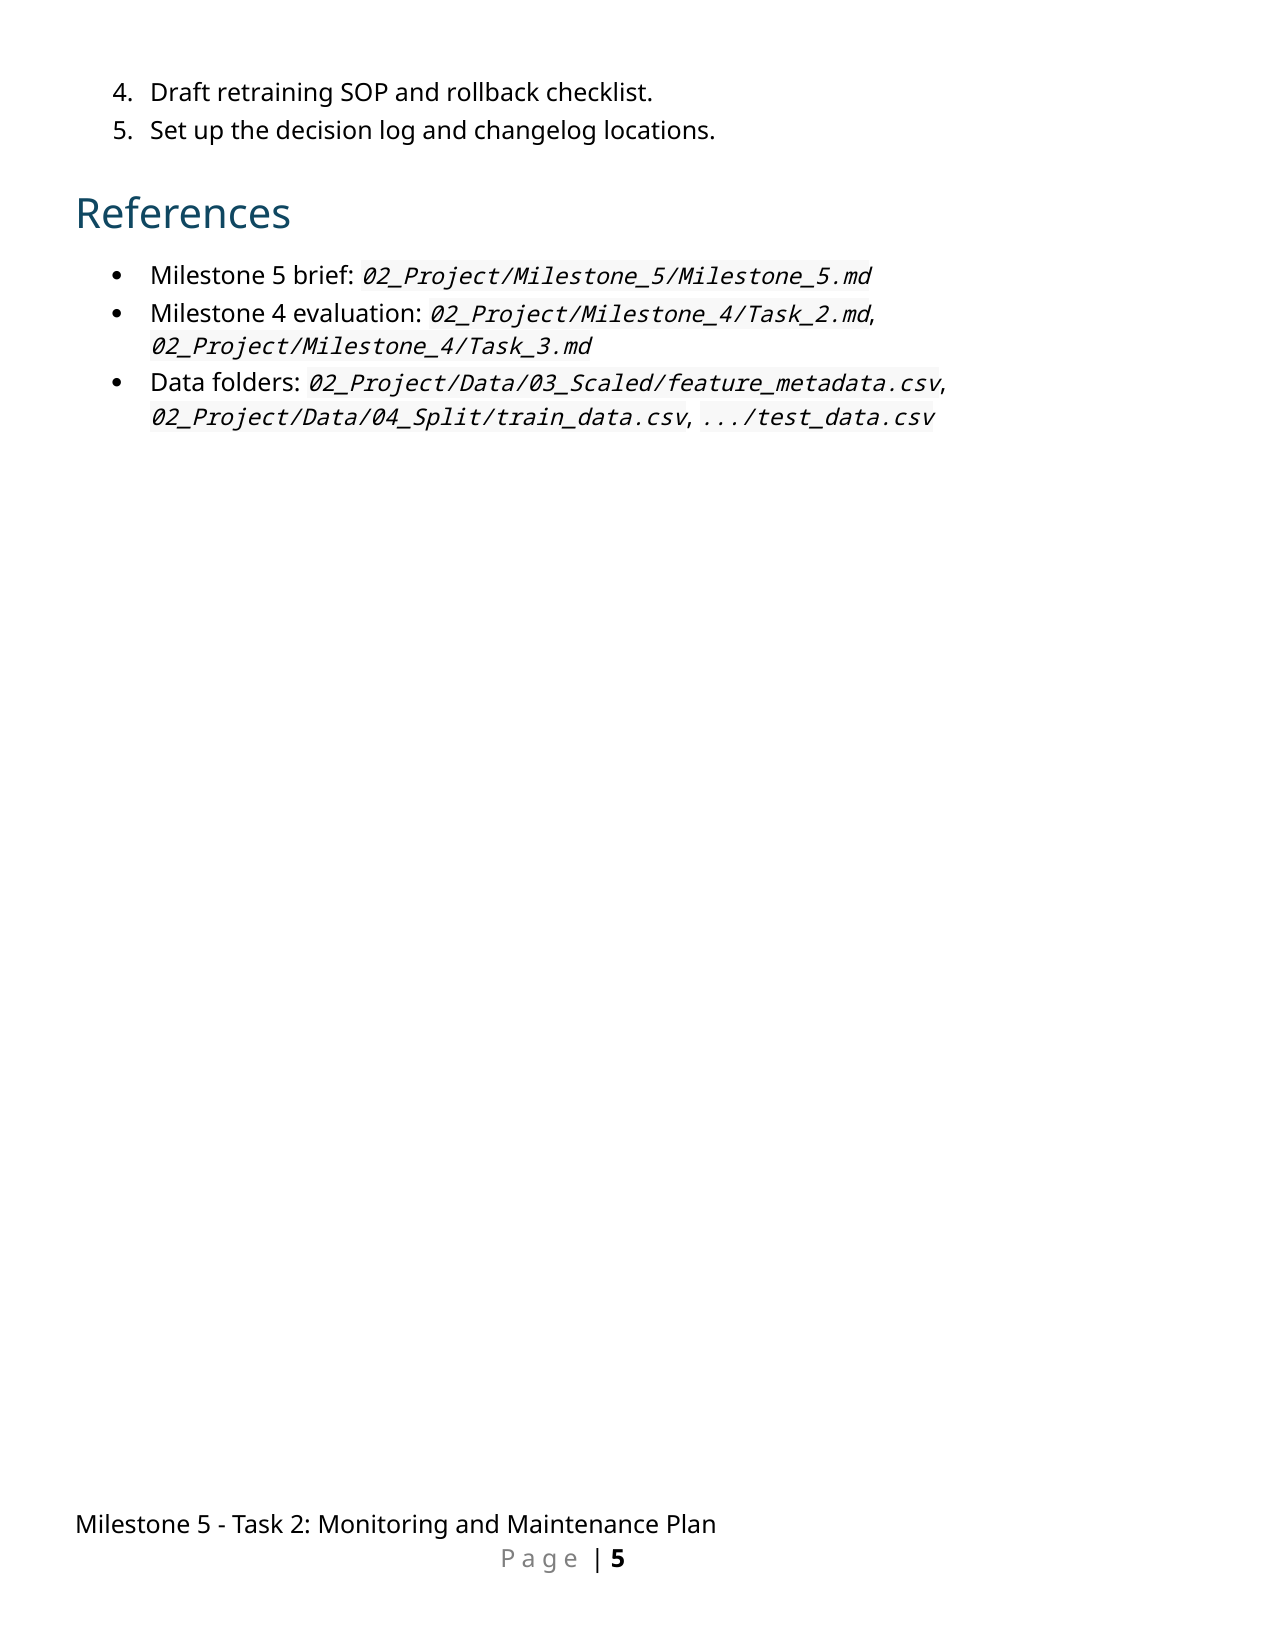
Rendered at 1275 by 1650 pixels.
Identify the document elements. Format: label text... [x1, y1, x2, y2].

list Draft retraining SOP and rollback checklist. [112, 75, 1200, 109]
list Milestone 4 evaluation: 02_Project/Milestone_4/Task_2.md, 02_Project/Milestone_4/Task_3.md [112, 296, 1200, 361]
list Milestone 5 brief: 02_Project/Milestone_5/Milestone_5.md [112, 258, 1200, 292]
list Data folders: 02_Project/Data/03_Scaled/feature_metadata.csv, 02_Project/Data/04_Split/train_data.csv, .../test_data.csv [112, 365, 1200, 433]
list Set up the decision log and changelog locations. [112, 113, 1200, 147]
subtitle References [75, 184, 1200, 241]
